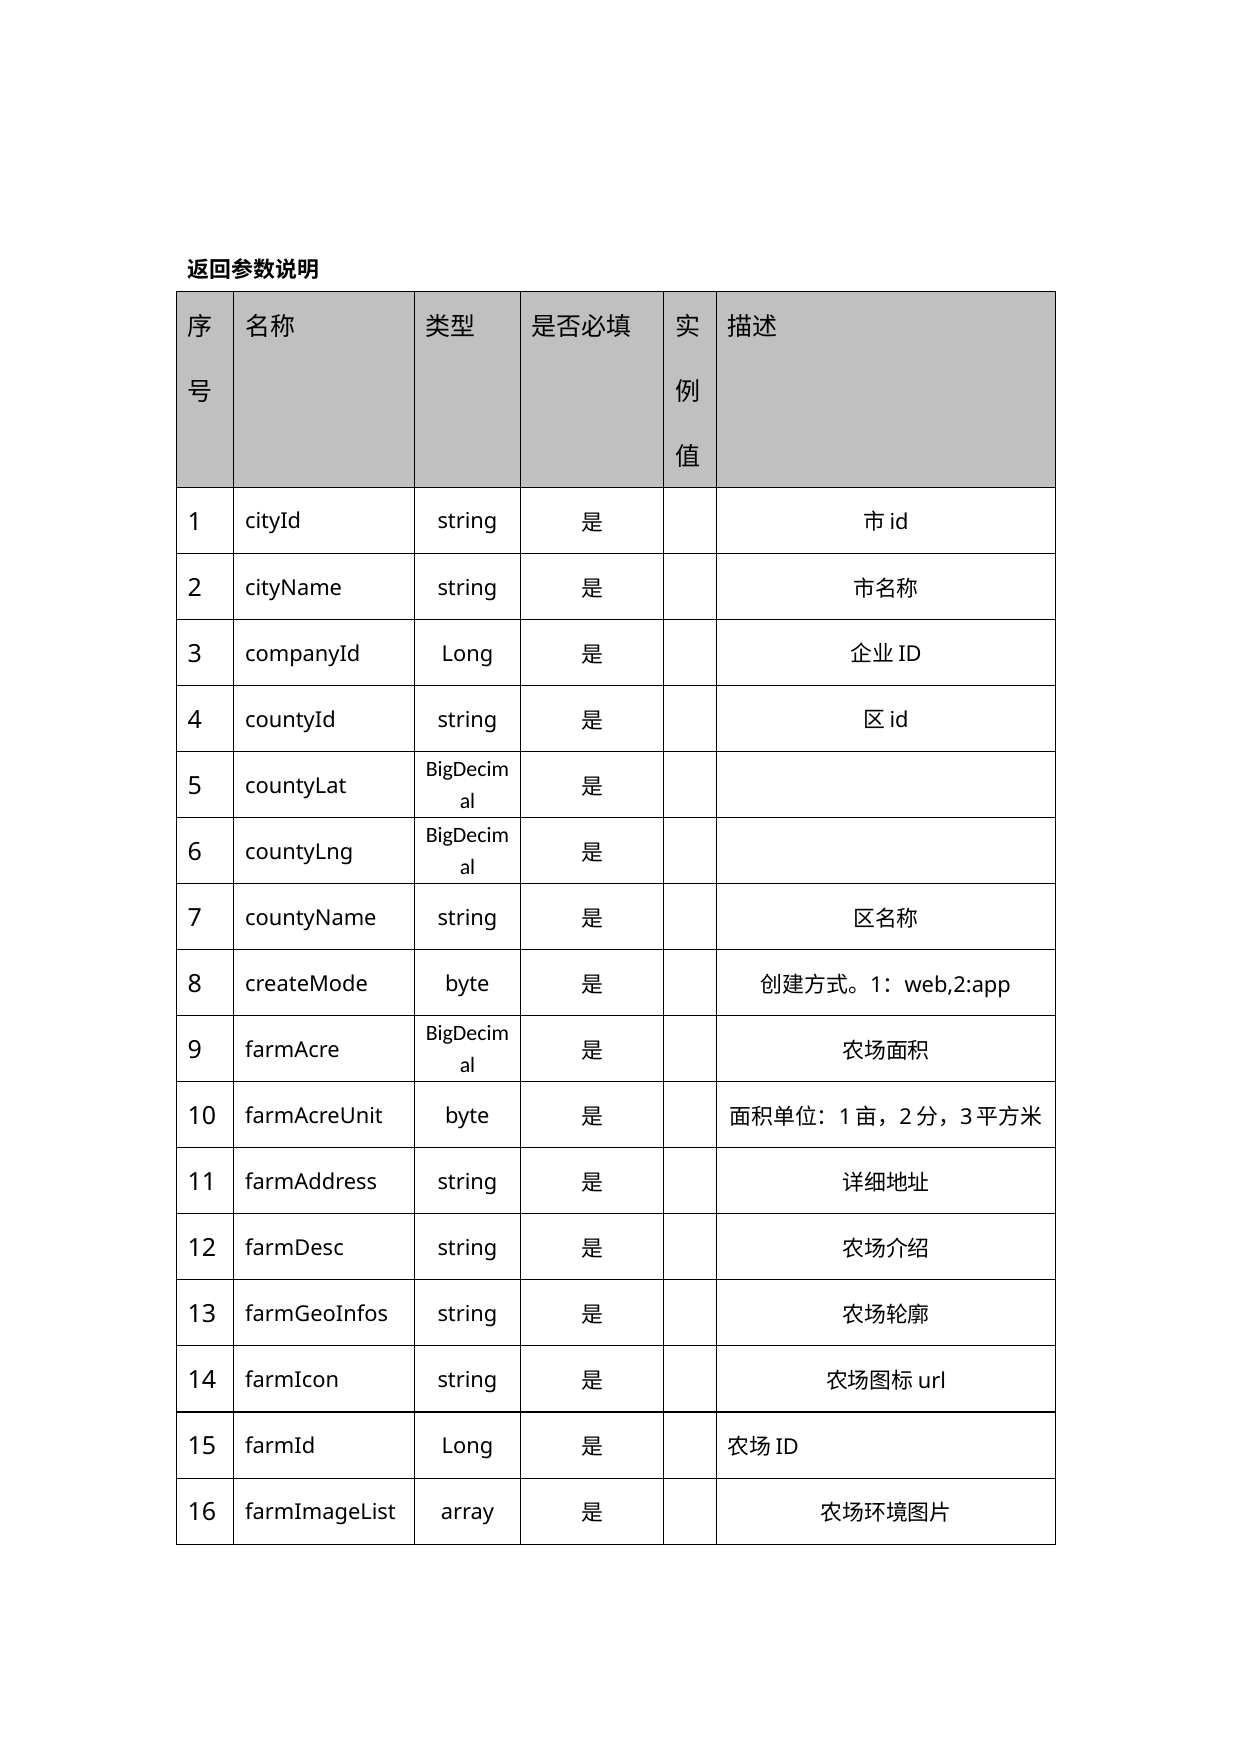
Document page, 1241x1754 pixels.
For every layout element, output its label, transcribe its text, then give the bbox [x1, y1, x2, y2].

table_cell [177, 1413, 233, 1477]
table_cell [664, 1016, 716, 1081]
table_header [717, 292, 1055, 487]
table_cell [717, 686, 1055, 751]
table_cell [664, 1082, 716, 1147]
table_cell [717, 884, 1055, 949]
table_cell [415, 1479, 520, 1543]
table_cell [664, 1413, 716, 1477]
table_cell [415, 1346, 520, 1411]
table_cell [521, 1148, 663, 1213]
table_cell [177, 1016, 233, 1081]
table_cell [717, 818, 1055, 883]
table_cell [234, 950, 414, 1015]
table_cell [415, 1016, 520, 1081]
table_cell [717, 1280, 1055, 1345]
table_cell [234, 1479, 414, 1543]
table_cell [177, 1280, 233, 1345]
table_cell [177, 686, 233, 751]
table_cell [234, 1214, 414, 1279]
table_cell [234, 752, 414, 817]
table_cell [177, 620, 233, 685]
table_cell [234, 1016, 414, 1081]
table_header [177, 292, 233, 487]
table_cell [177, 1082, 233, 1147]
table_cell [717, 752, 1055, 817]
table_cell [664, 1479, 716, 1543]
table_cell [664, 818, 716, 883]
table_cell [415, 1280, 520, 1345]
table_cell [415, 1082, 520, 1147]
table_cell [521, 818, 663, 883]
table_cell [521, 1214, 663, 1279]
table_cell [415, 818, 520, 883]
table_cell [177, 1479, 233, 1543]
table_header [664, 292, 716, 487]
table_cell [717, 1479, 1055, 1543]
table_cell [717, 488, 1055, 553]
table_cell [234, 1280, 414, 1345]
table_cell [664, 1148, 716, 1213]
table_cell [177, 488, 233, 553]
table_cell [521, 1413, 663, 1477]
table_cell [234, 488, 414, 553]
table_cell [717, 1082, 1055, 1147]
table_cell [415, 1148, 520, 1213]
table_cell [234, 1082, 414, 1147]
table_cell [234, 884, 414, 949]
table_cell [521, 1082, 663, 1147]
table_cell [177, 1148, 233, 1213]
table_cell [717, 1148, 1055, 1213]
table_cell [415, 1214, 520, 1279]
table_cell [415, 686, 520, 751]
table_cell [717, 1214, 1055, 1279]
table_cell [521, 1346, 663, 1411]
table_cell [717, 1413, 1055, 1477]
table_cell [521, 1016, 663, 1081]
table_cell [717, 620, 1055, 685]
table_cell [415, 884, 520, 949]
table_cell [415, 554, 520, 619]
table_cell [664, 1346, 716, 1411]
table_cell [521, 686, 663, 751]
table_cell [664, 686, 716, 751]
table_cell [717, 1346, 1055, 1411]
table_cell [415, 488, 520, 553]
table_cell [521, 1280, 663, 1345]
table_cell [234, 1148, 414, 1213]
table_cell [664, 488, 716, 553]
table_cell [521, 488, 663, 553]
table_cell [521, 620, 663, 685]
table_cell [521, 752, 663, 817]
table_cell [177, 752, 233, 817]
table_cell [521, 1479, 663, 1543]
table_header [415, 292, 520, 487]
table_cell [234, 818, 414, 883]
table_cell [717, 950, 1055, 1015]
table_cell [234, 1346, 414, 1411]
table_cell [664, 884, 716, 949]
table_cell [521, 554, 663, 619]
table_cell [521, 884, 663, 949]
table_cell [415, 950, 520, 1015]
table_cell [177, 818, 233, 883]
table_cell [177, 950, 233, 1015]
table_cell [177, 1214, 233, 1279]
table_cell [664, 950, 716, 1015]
subtitle 返回参数说明 [187, 252, 1053, 284]
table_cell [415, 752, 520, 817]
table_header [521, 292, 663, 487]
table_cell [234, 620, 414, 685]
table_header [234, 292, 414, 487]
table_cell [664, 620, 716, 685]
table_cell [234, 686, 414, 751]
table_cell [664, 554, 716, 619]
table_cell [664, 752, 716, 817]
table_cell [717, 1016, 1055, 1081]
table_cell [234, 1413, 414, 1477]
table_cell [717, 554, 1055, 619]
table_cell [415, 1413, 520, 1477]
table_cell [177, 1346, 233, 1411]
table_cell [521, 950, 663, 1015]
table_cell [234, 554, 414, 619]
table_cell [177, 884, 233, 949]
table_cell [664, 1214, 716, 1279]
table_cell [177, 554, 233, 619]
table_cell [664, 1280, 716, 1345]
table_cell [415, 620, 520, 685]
